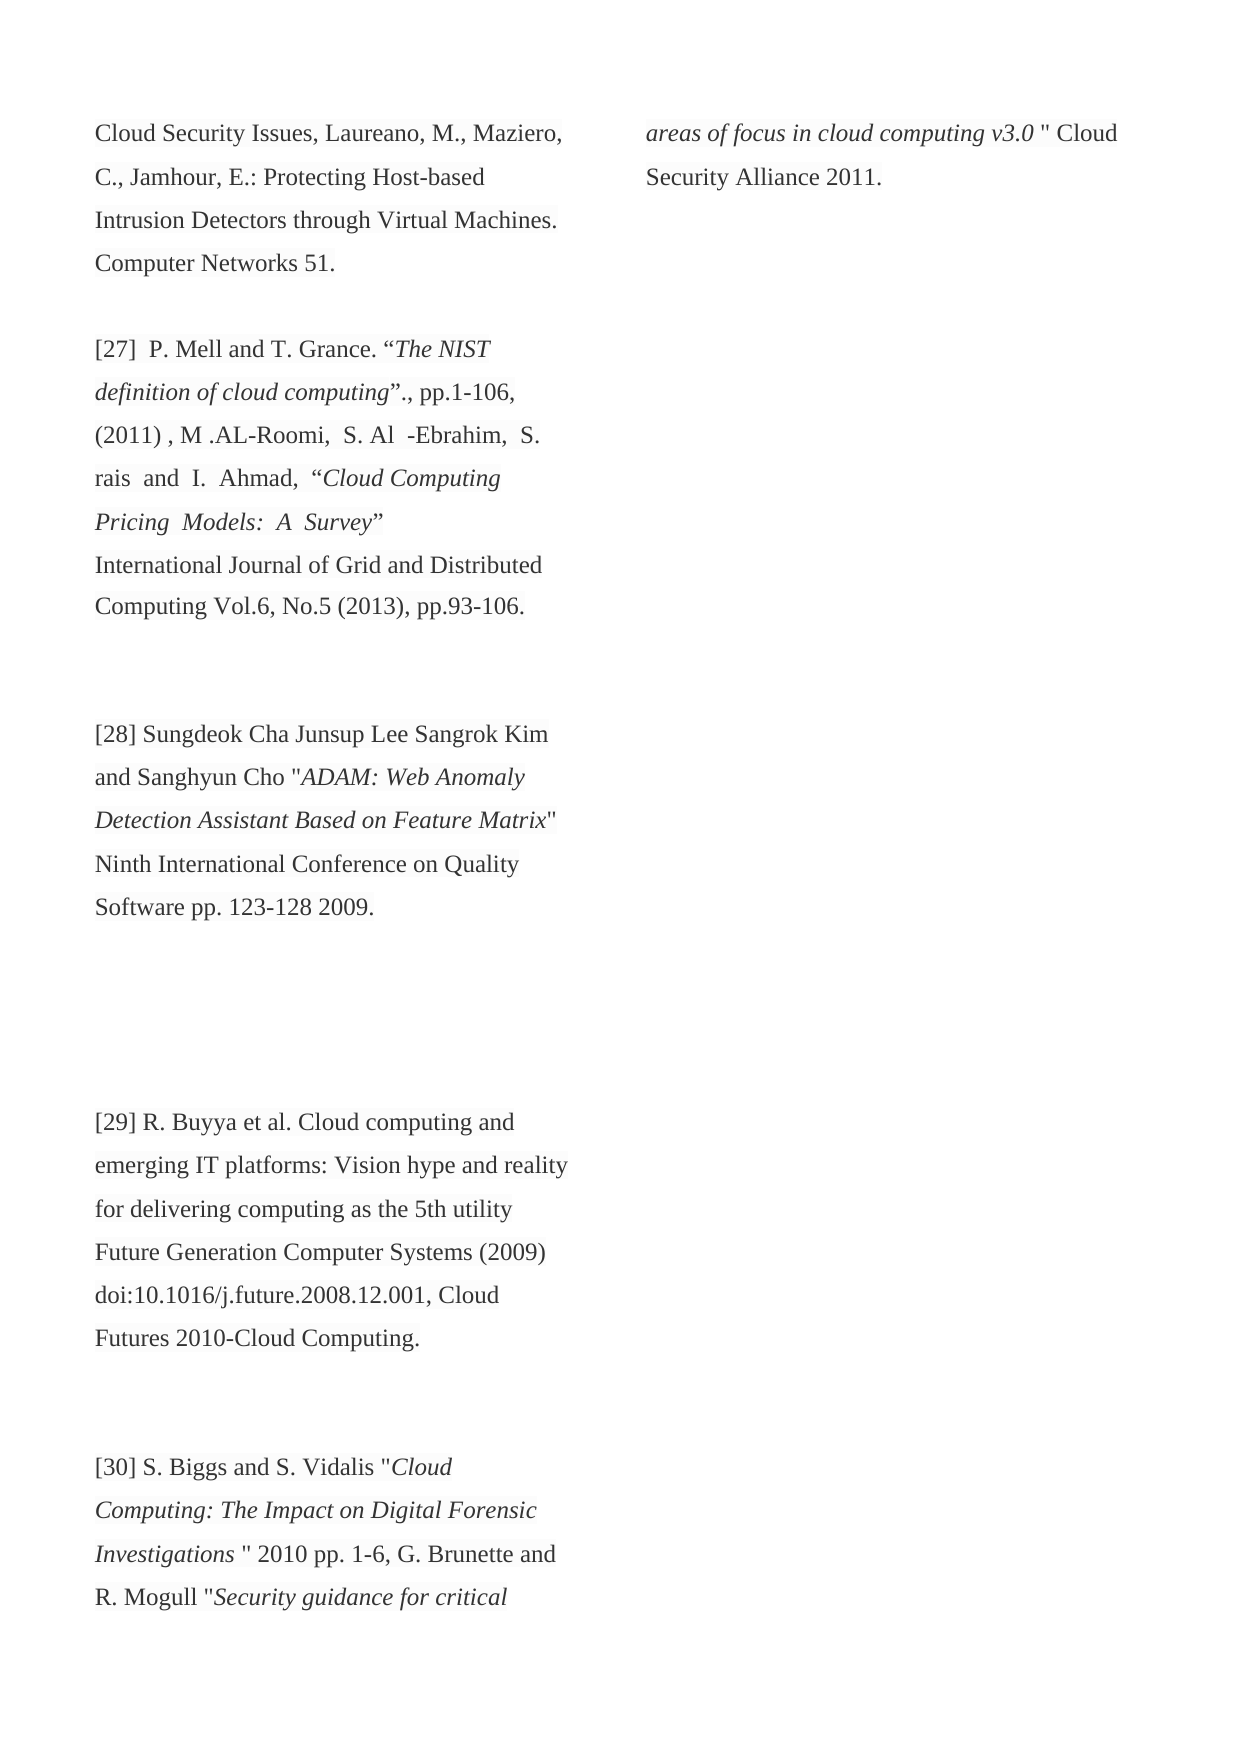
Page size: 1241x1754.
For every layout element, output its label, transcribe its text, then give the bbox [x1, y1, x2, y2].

text [30] S. Biggs and S. Vidalis "Cloud Computing: The Impact on Digital Forensic Investigations " 2010 pp. 1-6, G. Brunette and R. Mogull "Security guidance for critical areas of focus in cloud computing v3.0 " Cloud Security Alliance 2011. [646, 118, 1122, 190]
text [27] P. Mell and T. Grance. “The NIST definition of cloud computing”., pp.1-106, (2011) , M .AL-Roomi, S. Al -Ebrahim, S. rais and I. Ahmad, “Cloud Computing Pricing Models: A Survey” [94, 334, 571, 535]
text [28] Sungdeok Cha Junsup Lee Sangrok Kim and Sanghyun Cho "ADAM: Web Anomaly Detection Assistant Based on Feature Matrix" Ninth International Conference on Quality Software pp. 123-128 2009. [94, 719, 571, 921]
text International Journal of Grid and Distributed Computing Vol.6, No.5 (2013), pp.93-106. [94, 550, 571, 620]
text [29] R. Buyya et al. Cloud computing and emerging IT platforms: Vision hype and reality for delivering computing as the 5th utility Future Generation Computer Systems (2009) doi:10.1016/j.future.2008.12.001, Cloud Futures 2010-Cloud Computing. [94, 1107, 571, 1352]
text [30] S. Biggs and S. Vidalis "Cloud Computing: The Impact on Digital Forensic Investigations " 2010 pp. 1-6, G. Brunette and R. Mogull "Security guidance for critical areas of focus in cloud computing v3.0 " Cloud Security Alliance 2011. [94, 1452, 571, 1611]
